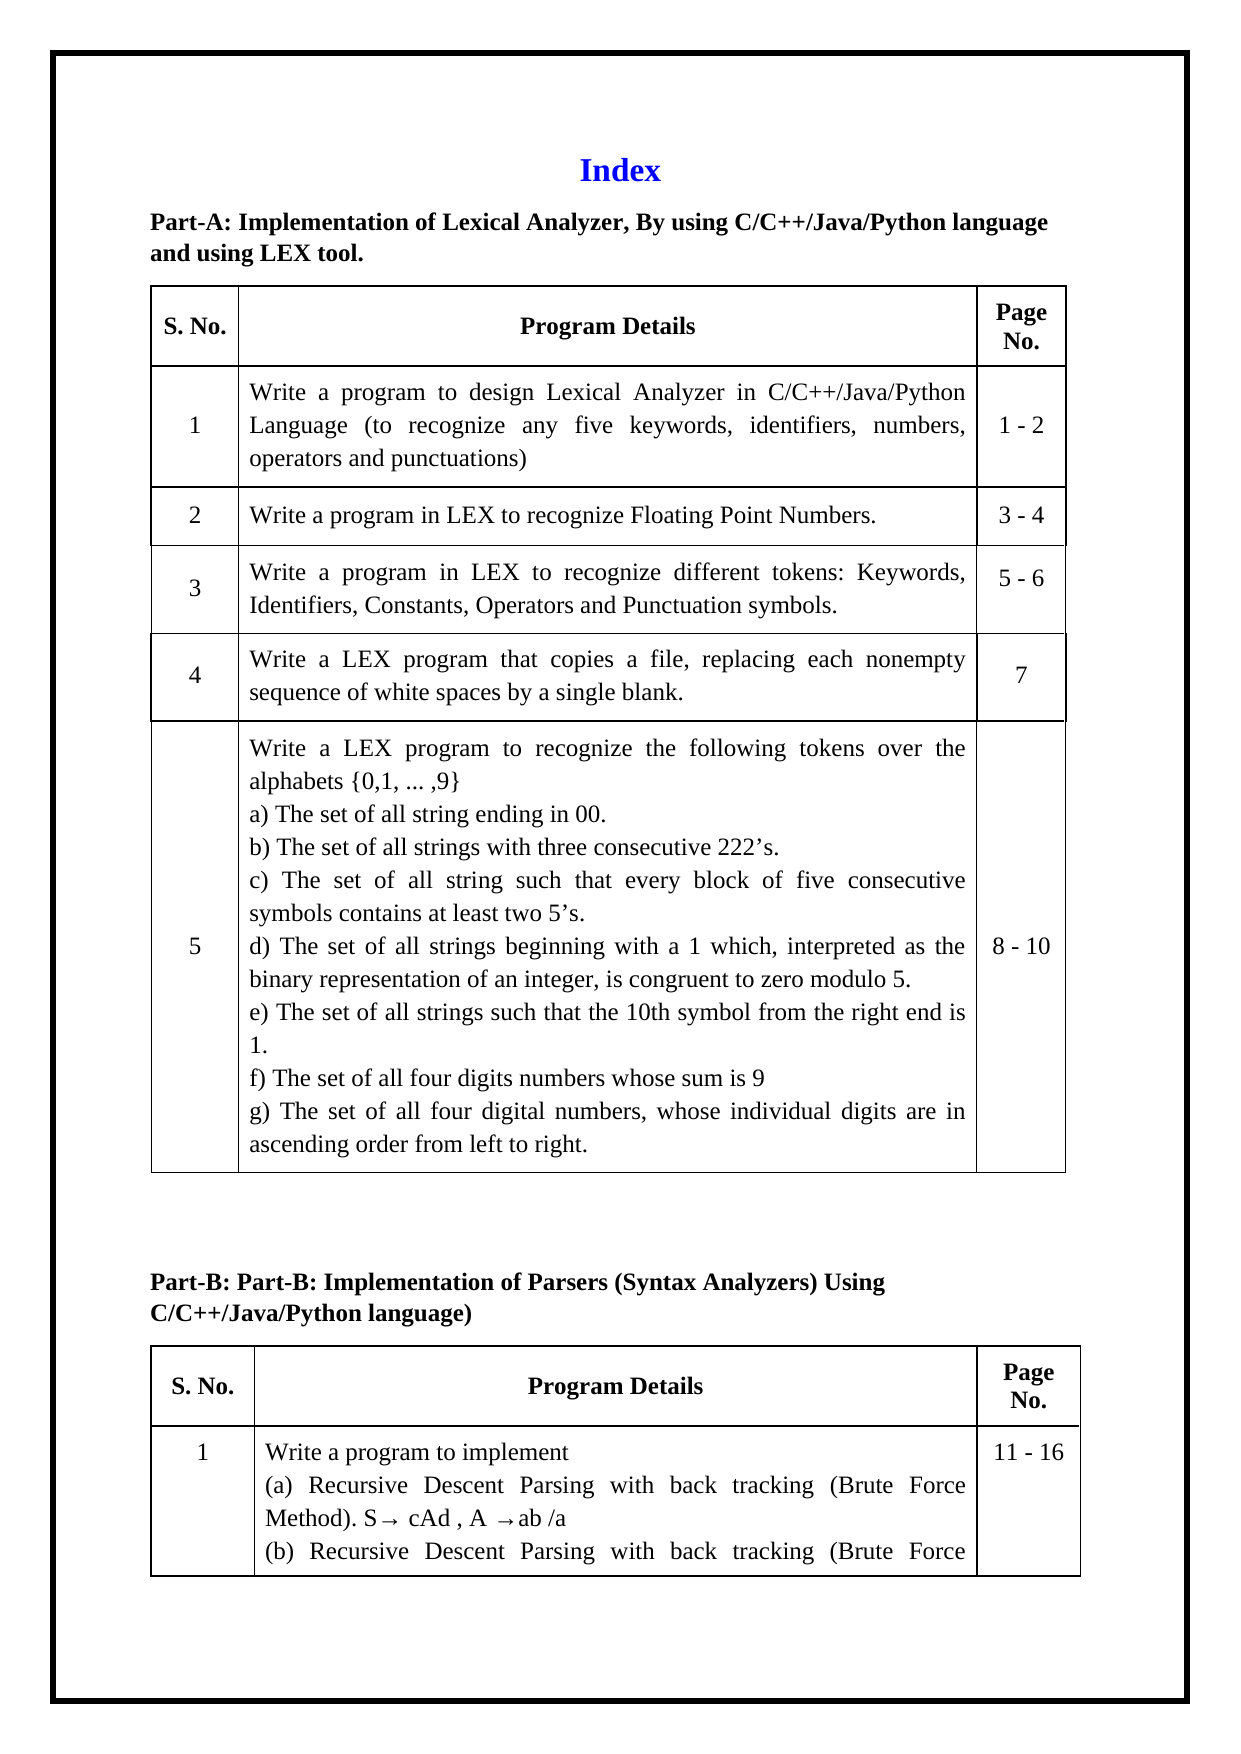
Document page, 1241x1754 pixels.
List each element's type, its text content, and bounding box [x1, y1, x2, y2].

table_cell 5 - 6 [977, 545, 1065, 633]
table_cell Write a program in LEX to recognize Floating Point Numbers. [239, 488, 976, 545]
table_header S. No. [152, 1347, 254, 1425]
table_cell Write a program to design Lexical Analyzer in C/C++/Java/Python Language (to recognize any five keywords, identifiers, numbers, operators and punctuations) [239, 367, 976, 486]
table_cell Write a program in LEX to recognize different tokens: Keywords, Identifiers, Constants, Operators and Punctuation symbols. [239, 546, 976, 633]
table_header Page No. [978, 1347, 1080, 1425]
table_cell 4 [152, 634, 238, 720]
table_header Page No. [978, 287, 1065, 365]
text Index [150, 150, 1090, 188]
table_header Program Details [239, 287, 976, 365]
table_cell 11 - 16 [978, 1425, 1080, 1575]
table_cell 3 [152, 546, 238, 633]
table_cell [255, 1427, 976, 1575]
table_header S. No. [152, 287, 238, 365]
table_cell 2 [152, 488, 238, 545]
table_cell 7 [978, 633, 1065, 720]
text Part-A: Implementation of Lexical Analyzer, By using C/C++/Java/Python language and using LEX tool. [150, 207, 1090, 266]
table_cell Write a LEX program that copies a file, replacing each nonempty sequence of white spaces by a single blank. [239, 634, 976, 720]
text Part-B: Part-B: Implementation of Parsers (Syntax Analyzers) Using C/C++/Java/Python language) [150, 1267, 1090, 1326]
table_cell 1 [152, 367, 238, 486]
table_cell 1 - 2 [978, 367, 1065, 486]
table_cell 1 [152, 1427, 254, 1575]
table_header Program Details [255, 1347, 976, 1425]
table_cell Write a LEX program to recognize the following tokens over the alphabets {0,1, ... ,9} a) The set of all string ending in 00. b) The set of all strings with three consecutive 222’s. c) The set of all string such that every block of five consecutive symbols contains at least two 5’s. d) The set of all strings beginning with a 1 which, interpreted as the binary representation of an integer, is congruent to zero modulo 5. e) The set of all strings such that the 10th symbol from the right end is 1. f) The set of all four digits numbers whose sum is 9 g) The set of all four digital numbers, whose individual digits are in ascending order from left to right. [239, 722, 976, 1172]
table_cell 8 - 10 [977, 720, 1065, 1172]
table_cell 5 [152, 722, 238, 1172]
table_cell 3 - 4 [978, 488, 1065, 545]
